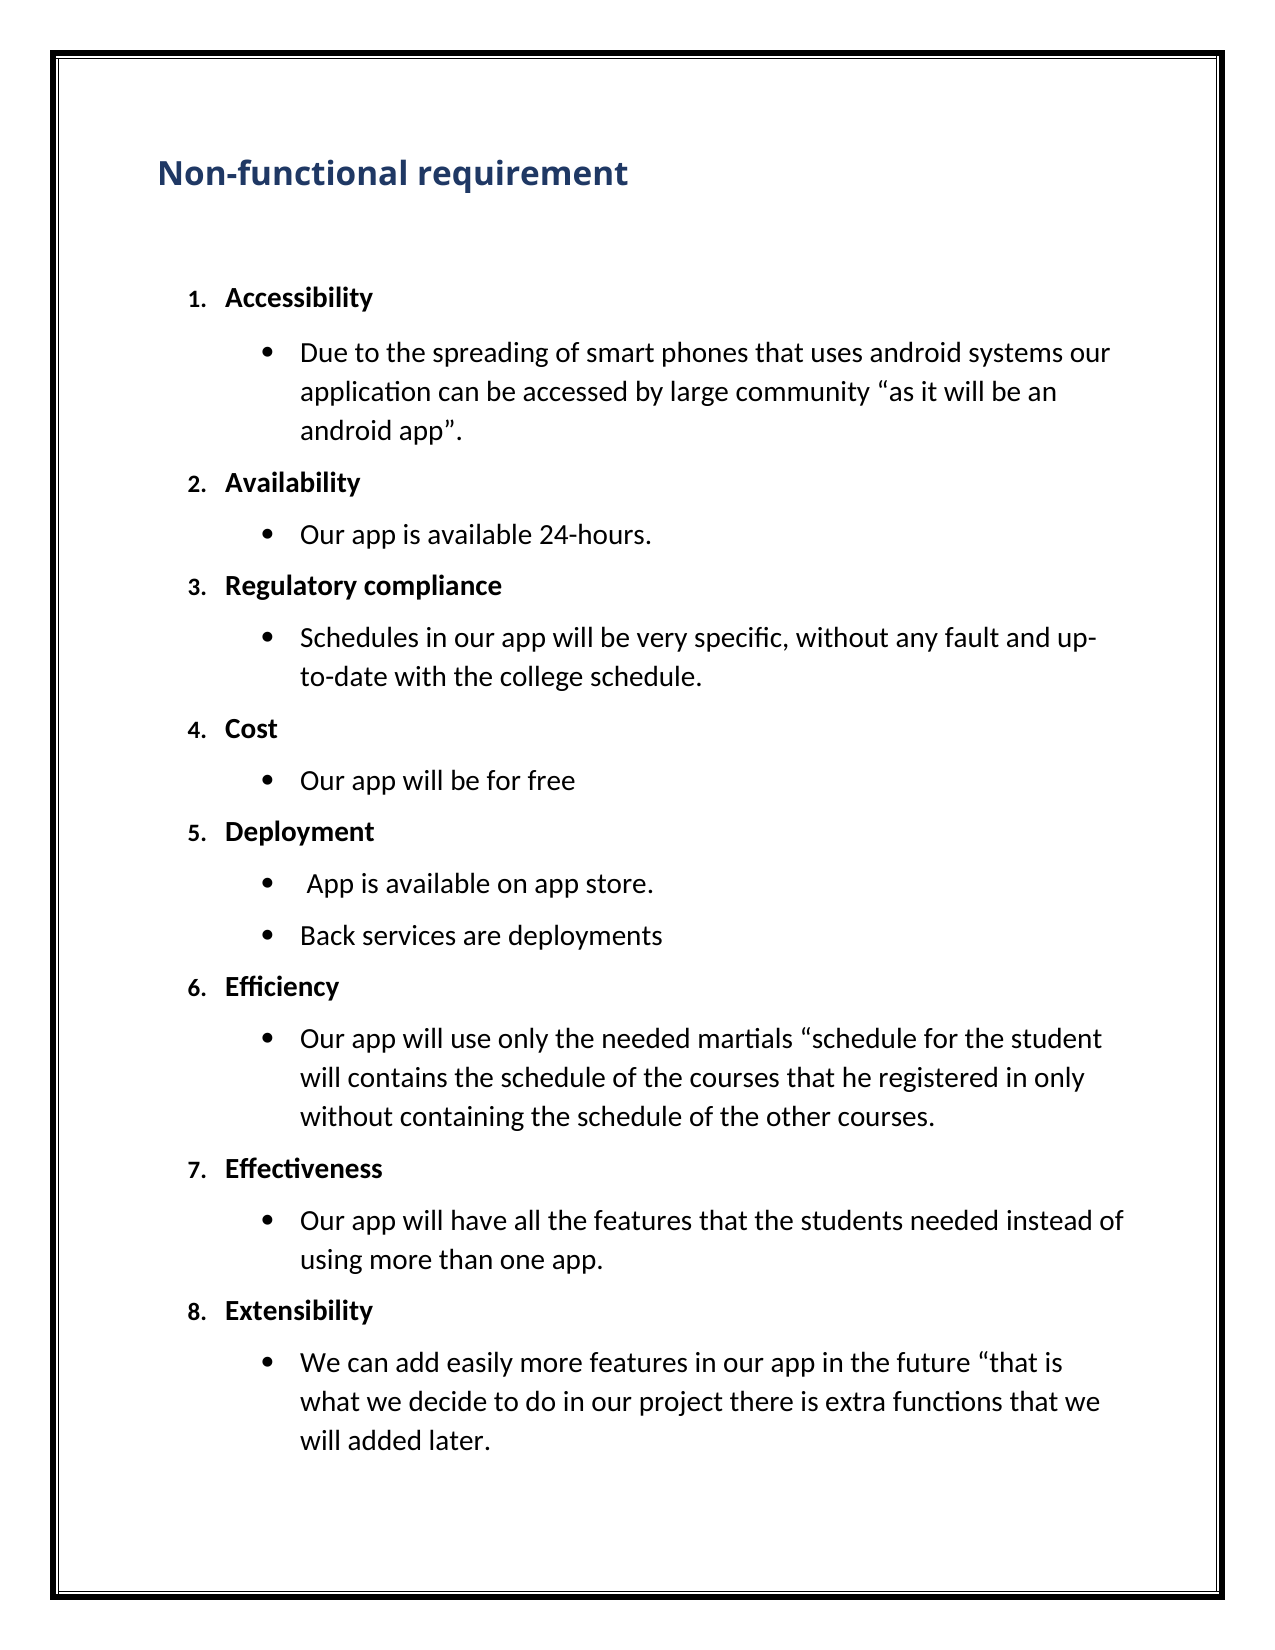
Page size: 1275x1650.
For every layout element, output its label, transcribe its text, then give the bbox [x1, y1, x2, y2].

subtitle Non-functional requirement [150, 150, 1125, 195]
list Regulatory compliance [187, 567, 1125, 603]
list Schedules in our app will be very specific, without any fault and up-to-date with the college schedule. [262, 619, 1125, 694]
list Accessibility [187, 279, 1125, 314]
list We can add easily more features in our app in the future “that is what we decide to do in our project there is extra functions that we will added later. [262, 1344, 1125, 1458]
list Availability [187, 464, 1125, 500]
list Our app will have all the features that the students needed instead of using more than one app. [262, 1202, 1125, 1276]
list Back services are deployments [262, 917, 1125, 952]
list Effectiveness [187, 1150, 1125, 1186]
list App is available on app store. [262, 865, 1125, 901]
list Our app will be for free [262, 762, 1125, 797]
list Extensibility [187, 1292, 1125, 1328]
list Our app will use only the needed martials “schedule for the student will contains the schedule of the courses that he registered in only without containing the schedule of the other courses. [262, 1020, 1125, 1134]
list Cost [187, 710, 1125, 746]
list Efficiency [187, 968, 1125, 1004]
list Our app is available 24-hours. [262, 516, 1125, 551]
list Deployment [187, 813, 1125, 849]
list Due to the spreading of smart phones that uses android systems our application can be accessed by large community “as it will be an android app”. [262, 334, 1125, 448]
